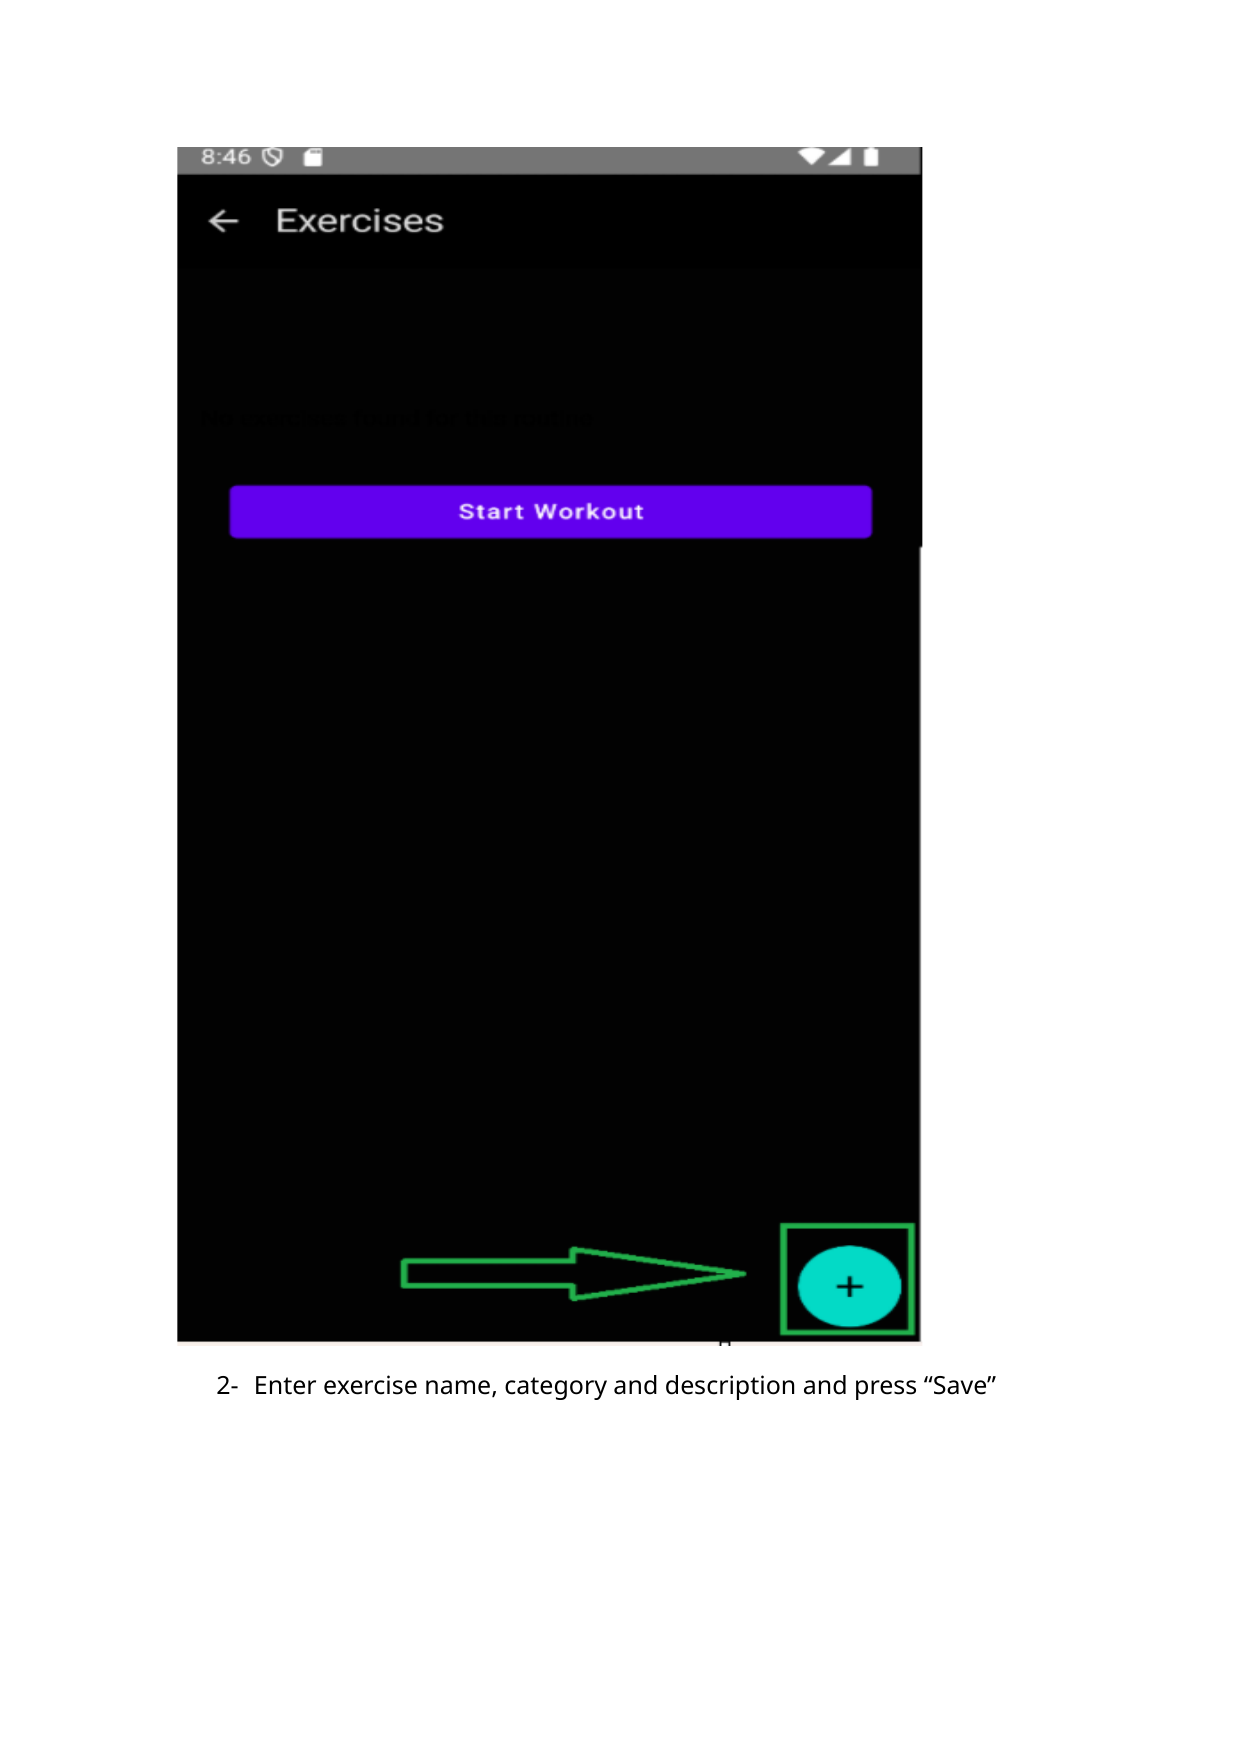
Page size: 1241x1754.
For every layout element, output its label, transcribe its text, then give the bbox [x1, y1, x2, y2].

list Enter exercise name, category and description and press “Save” [216, 1368, 1063, 1402]
picture [177, 147, 923, 1346]
